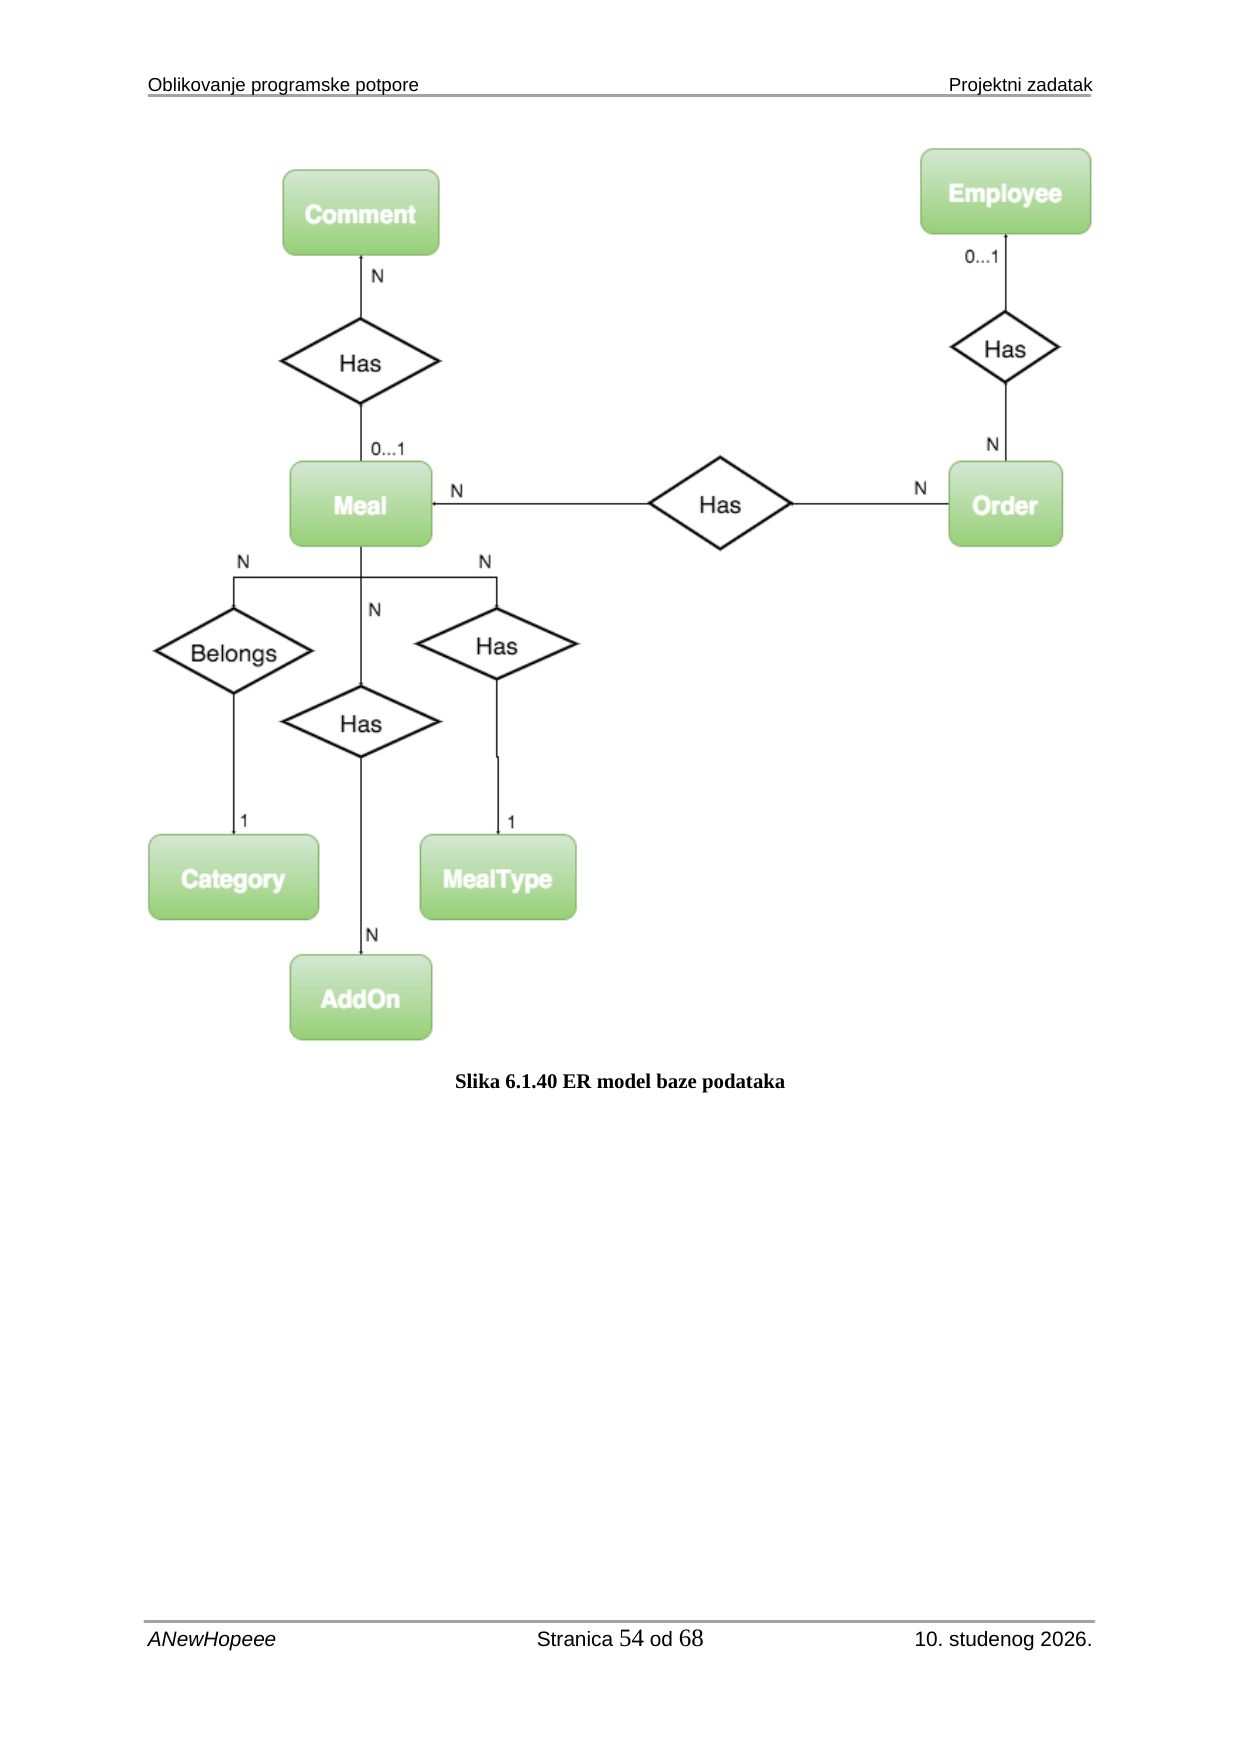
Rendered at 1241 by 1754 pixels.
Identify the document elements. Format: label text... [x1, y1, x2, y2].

picture [147, 147, 1093, 1042]
